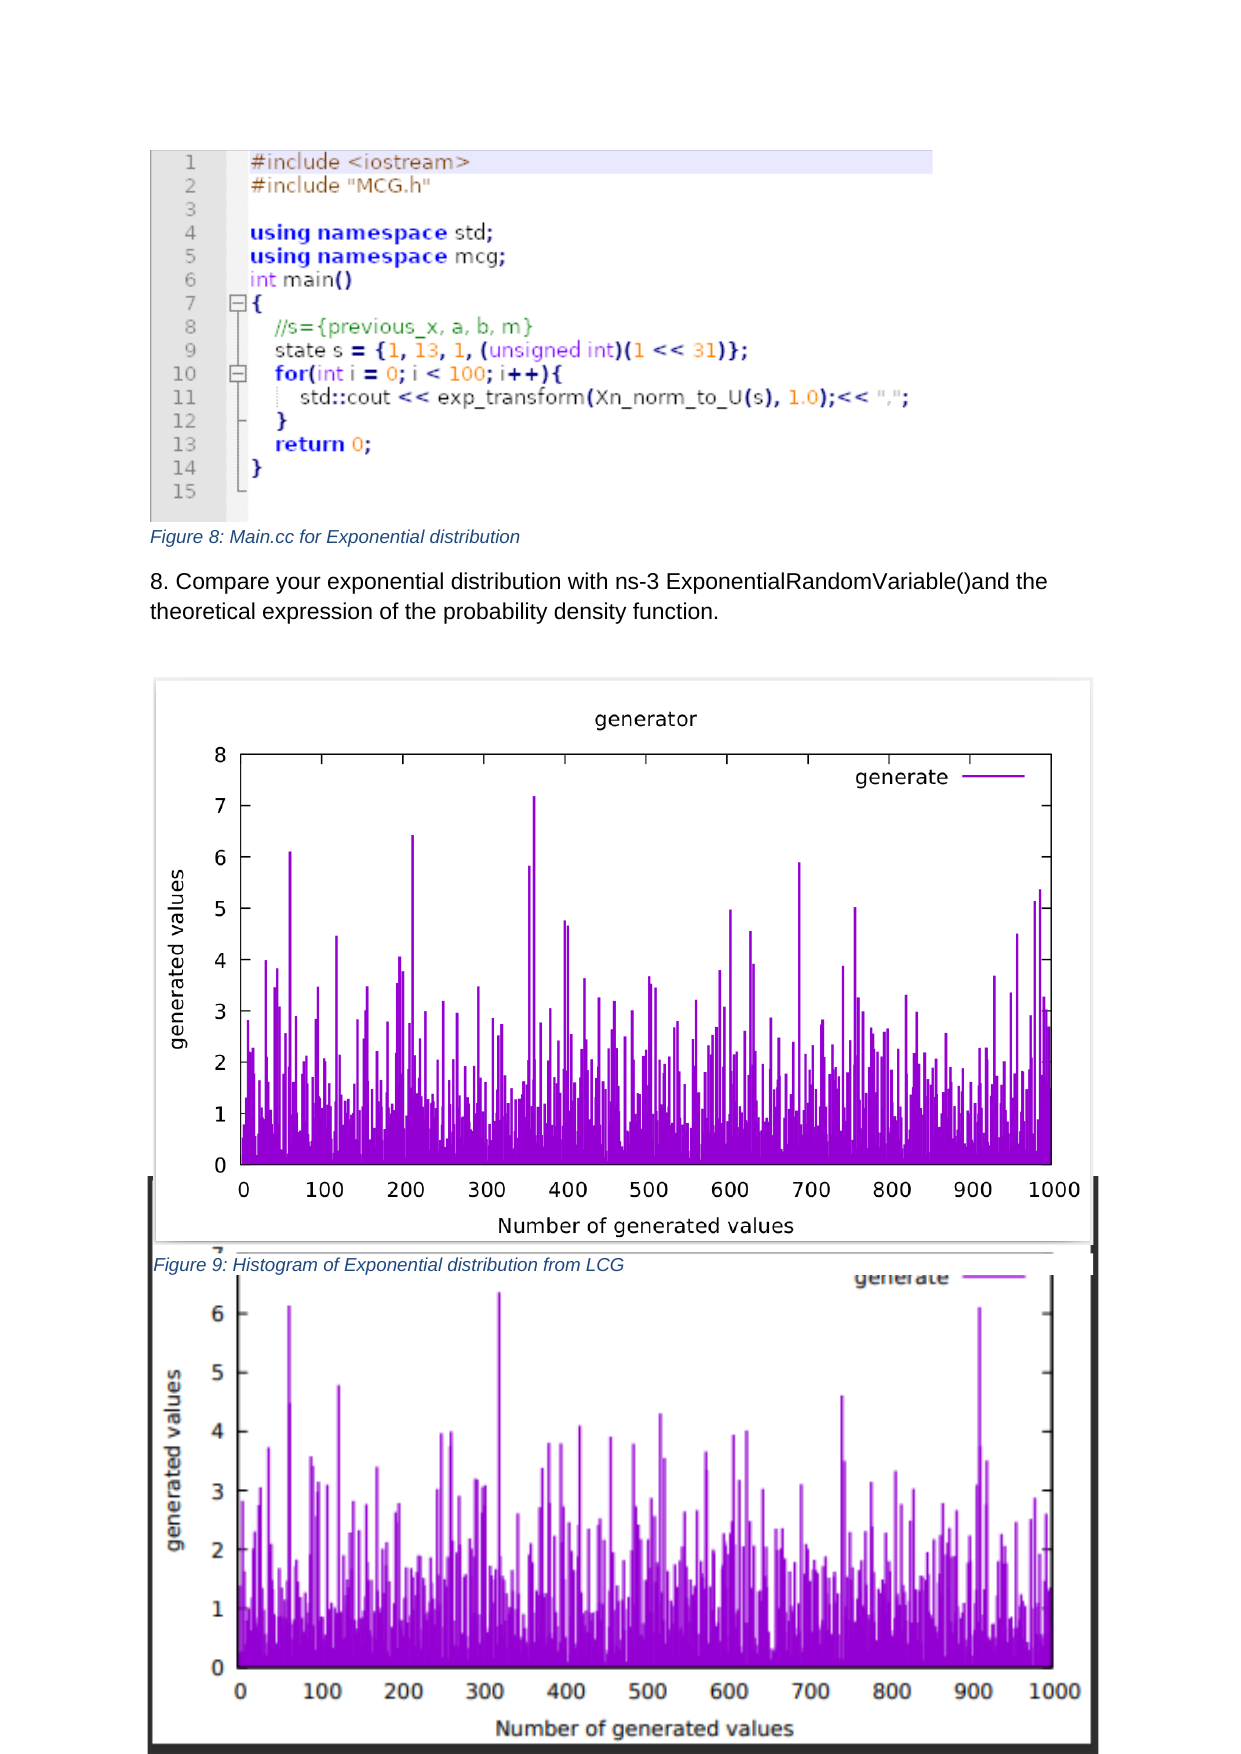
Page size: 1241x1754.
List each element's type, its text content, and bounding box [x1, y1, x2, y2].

text 8. Compare your exponential distribution with ns-3 ExponentialRandomVariable()and the theoretical expression of the probability density function. [150, 568, 1090, 625]
picture [150, 150, 933, 522]
picture [147, 677, 1099, 1754]
text Figure 8: Main.cc for Exponential distribution [150, 526, 1090, 547]
